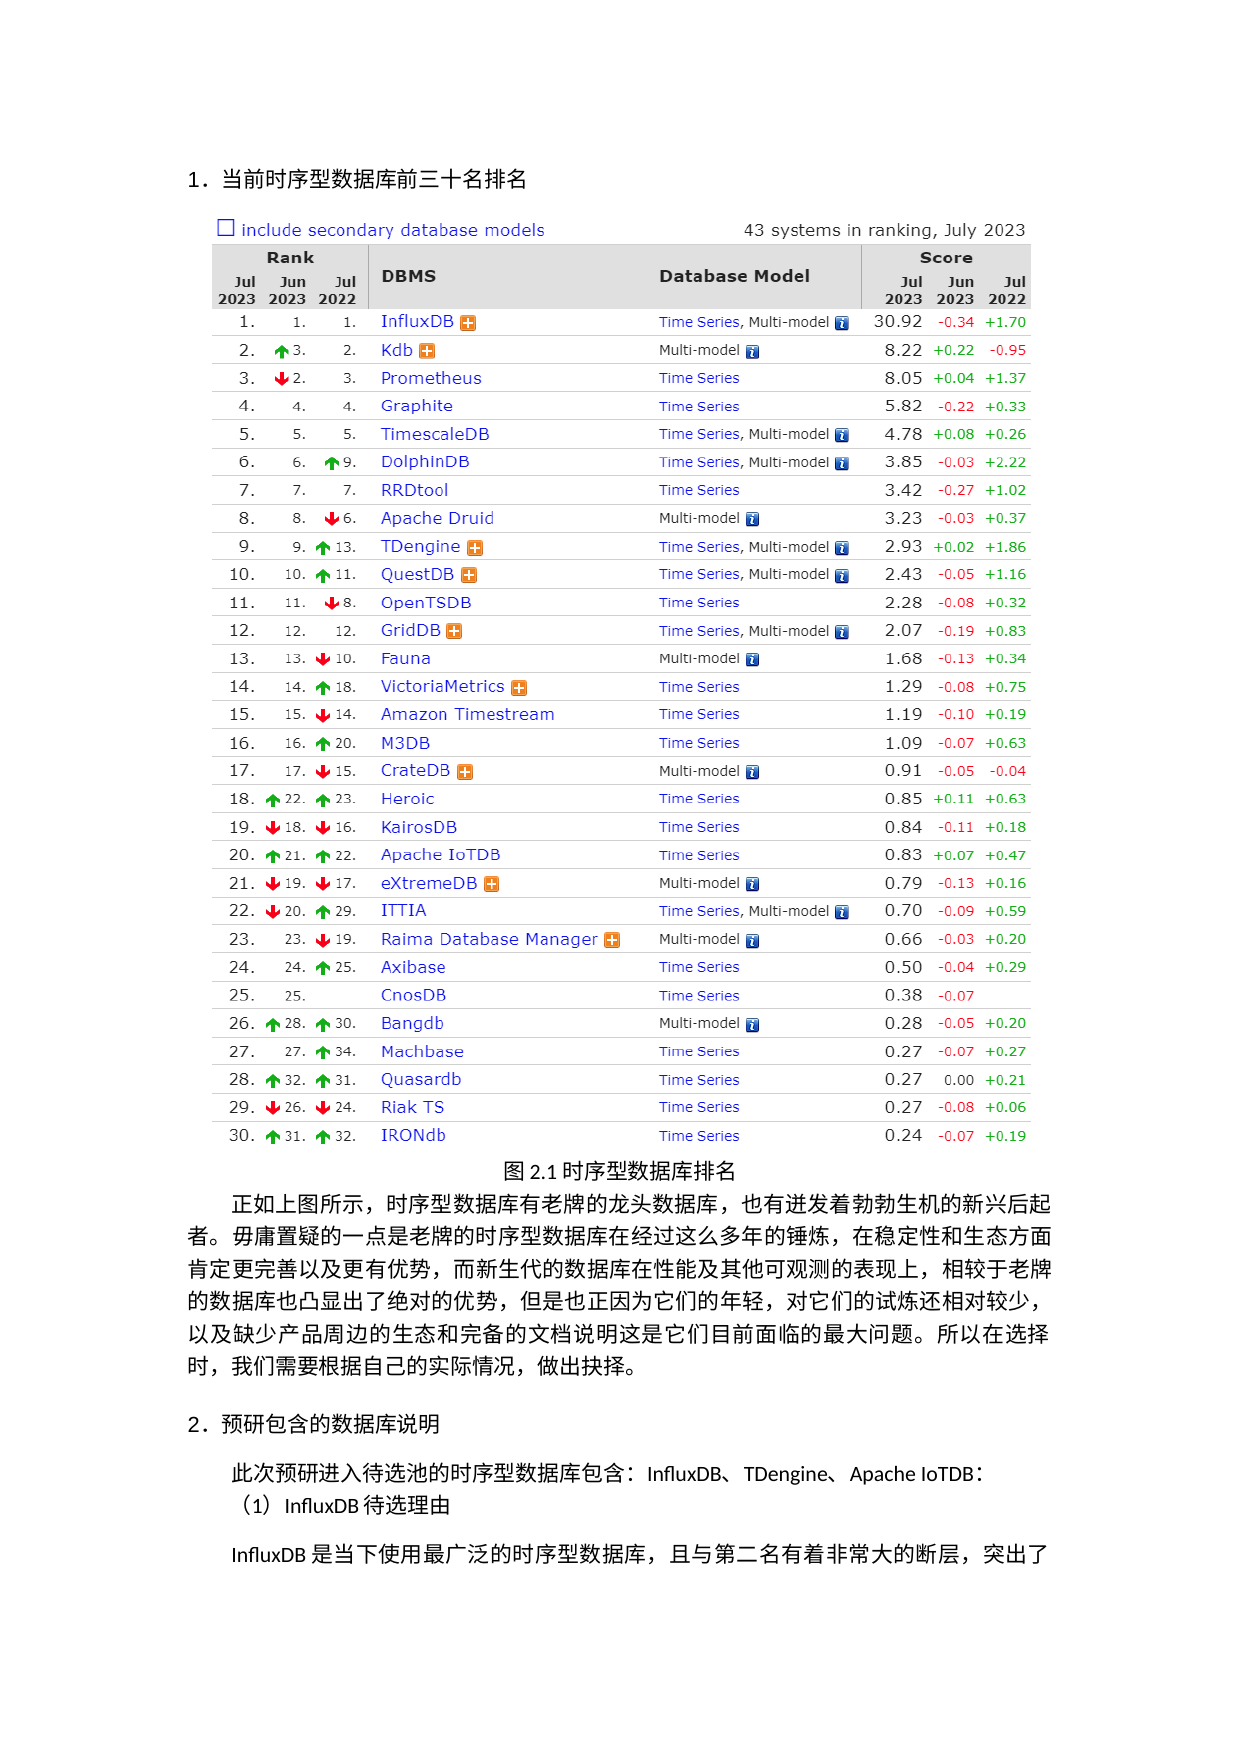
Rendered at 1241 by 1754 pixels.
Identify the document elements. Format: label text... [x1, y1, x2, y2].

subtitle 预研包含的数据库说明 [187, 1406, 1053, 1439]
subtitle 当前时序型数据库前三十名排名 [187, 162, 1053, 194]
list 此次预研进入待选池的时序型数据库包含：InfluxDB、TDengine、Apache IoTDB： [187, 1456, 1053, 1488]
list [187, 1536, 1053, 1569]
list InfluxDB待选理由 [187, 1488, 1053, 1521]
list 图2.1 时序型数据库排名 [187, 1154, 1053, 1186]
list 正如上图所示，时序型数据库有老牌的龙头数据库，也有迸发着勃勃生机的新兴后起者。毋庸置疑的一点是老牌的时序型数据库在经过这么多年的锤炼，在稳定性和生态方面肯定更完善以及更有优势，而新生代的数据库在性能及其他可观测的表现上，相较于老牌的数据库也凸显出了绝对的优势，但是也正因为它们的年轻，对它们的试炼还相对较少，以及缺少产品周边的生态和完备的文档说明这是它们目前面临的最大问题。所以在选择时，我们需要根据自己的实际情况，做出抉择。 [187, 1186, 1053, 1381]
picture [187, 211, 1052, 1148]
